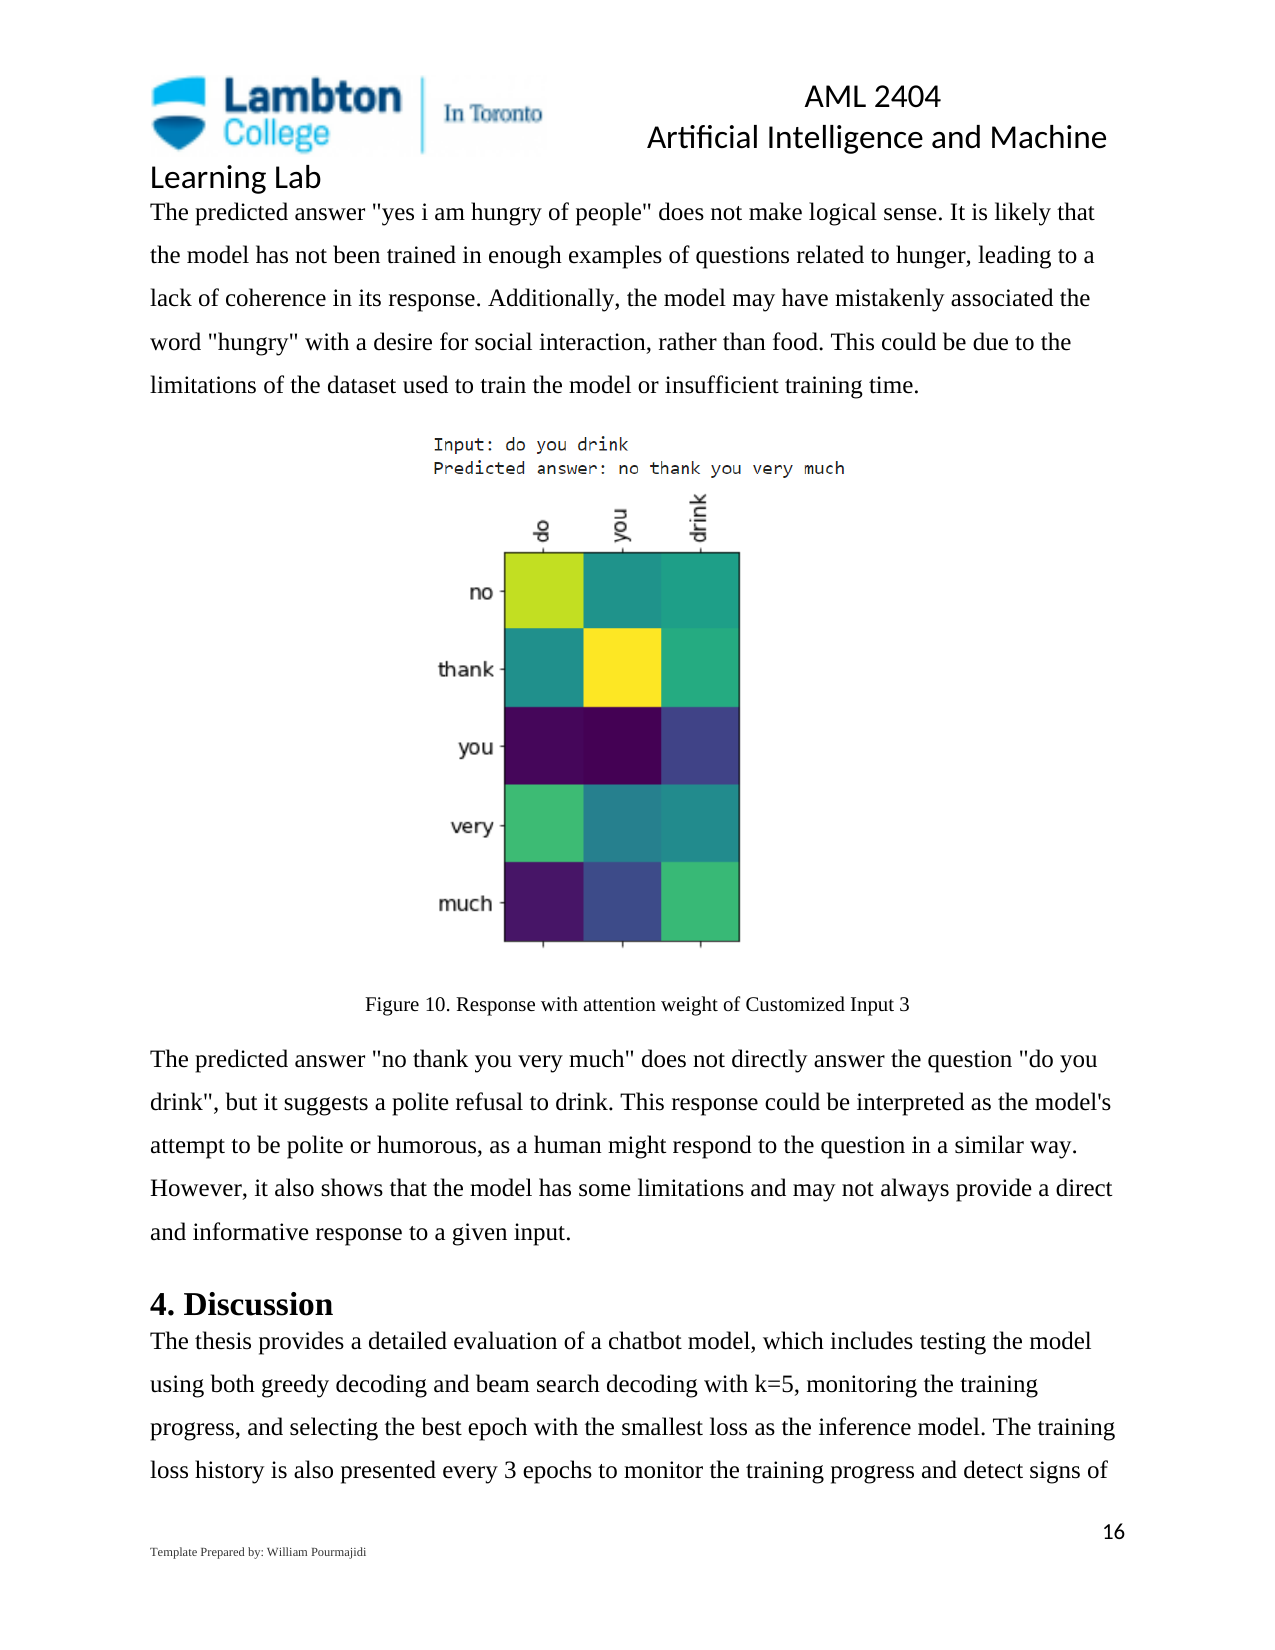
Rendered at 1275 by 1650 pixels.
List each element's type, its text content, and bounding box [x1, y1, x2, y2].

picture [422, 428, 853, 963]
subtitle 4. Discussion [150, 1285, 1125, 1323]
text The predicted answer "yes i am hungry of people" does not make logical sense. It is likely that the model has not been trained in enough examples of questions related to hunger, leading to a lack of coherence in its response. Additionally, the model may have mistakenly associated the word "hungry" with a desire for social interaction, rather than food. This could be due to the limitations of the dataset used to train the model or insufficient training time. [150, 197, 1125, 398]
text The predicted answer "no thank you very much" does not directly answer the question "do you drink", but it suggests a polite refusal to drink. This response could be interpreted as the model's attempt to be polite or humorous, as a human might respond to the question in a similar way. However, it also shows that the model has some limitations and may not always provide a direct and informative response to a given input. [150, 1044, 1125, 1245]
text Figure 10. Response with attention weight of Customized Input 3 [150, 992, 1125, 1016]
picture [150, 75, 547, 157]
